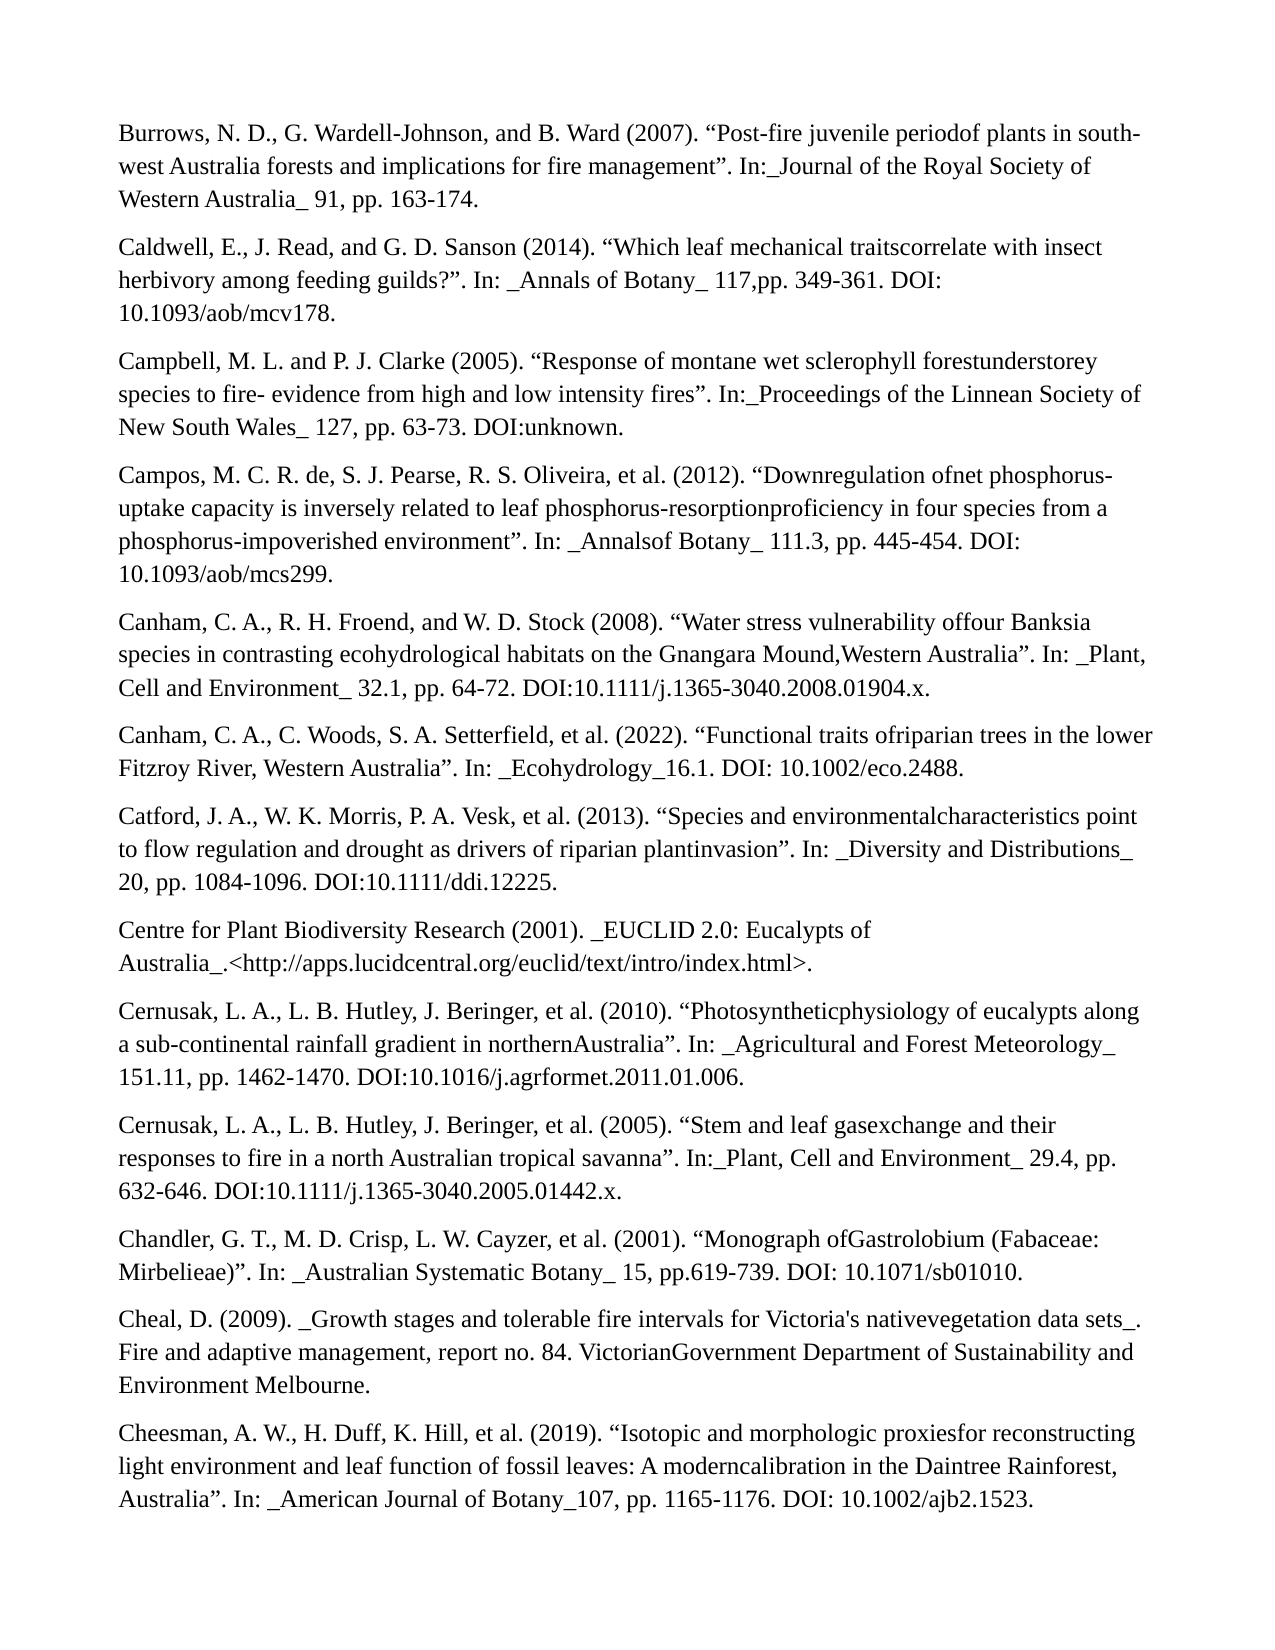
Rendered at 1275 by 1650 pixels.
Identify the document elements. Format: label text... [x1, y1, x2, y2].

text Cheesman, A. W., H. Duff, K. Hill, et al. (2019). “Isotopic and morphologic proxiesfor reconstructing light environment and leaf function of fossil leaves: A moderncalibration in the Daintree Rainforest, Australia”. In: _American Journal of Botany_107, pp. 1165-1176. DOI: 10.1002/ajb2.1523. [118, 1418, 1157, 1513]
text Burrows, N. D., G. Wardell-Johnson, and B. Ward (2007). “Post-fire juvenile periodof plants in south-west Australia forests and implications for fire management”. In:_Journal of the Royal Society of Western Australia_ 91, pp. 163-174. [118, 118, 1157, 213]
text Cernusak, L. A., L. B. Hutley, J. Beringer, et al. (2005). “Stem and leaf gasexchange and their responses to fire in a north Australian tropical savanna”. In:_Plant, Cell and Environment_ 29.4, pp. 632-646. DOI:10.1111/j.1365-3040.2005.01442.x. [118, 1110, 1157, 1204]
text Catford, J. A., W. K. Morris, P. A. Vesk, et al. (2013). “Species and environmentalcharacteristics point to flow regulation and drought as drivers of riparian plantinvasion”. In: _Diversity and Distributions_ 20, pp. 1084-1096. DOI:10.1111/ddi.12225. [118, 801, 1157, 896]
text Canham, C. A., R. H. Froend, and W. D. Stock (2008). “Water stress vulnerability offour Banksia species in contrasting ecohydrological habitats on the Gnangara Mound,Western Australia”. In: _Plant, Cell and Environment_ 32.1, pp. 64-72. DOI:10.1111/j.1365-3040.2008.01904.x. [118, 607, 1157, 701]
text Campos, M. C. R. de, S. J. Pearse, R. S. Oliveira, et al. (2012). “Downregulation ofnet phosphorus-uptake capacity is inversely related to leaf phosphorus-resorptionproficiency in four species from a phosphorus-impoverished environment”. In: _Annalsof Botany_ 111.3, pp. 445-454. DOI: 10.1093/aob/mcs299. [118, 460, 1157, 587]
text Caldwell, E., J. Read, and G. D. Sanson (2014). “Which leaf mechanical traitscorrelate with insect herbivory among feeding guilds?”. In: _Annals of Botany_ 117,pp. 349-361. DOI: 10.1093/aob/mcv178. [118, 232, 1157, 327]
text Campbell, M. L. and P. J. Clarke (2005). “Response of montane wet sclerophyll forestunderstorey species to fire- evidence from high and low intensity fires”. In:_Proceedings of the Linnean Society of New South Wales_ 127, pp. 63-73. DOI:unknown. [118, 346, 1157, 441]
text Centre for Plant Biodiversity Research (2001). _EUCLID 2.0: Eucalypts of Australia_.<http://apps.lucidcentral.org/euclid/text/intro/index.html>. [118, 915, 1157, 977]
text Cernusak, L. A., L. B. Hutley, J. Beringer, et al. (2010). “Photosyntheticphysiology of eucalypts along a sub-continental rainfall gradient in northernAustralia”. In: _Agricultural and Forest Meteorology_ 151.11, pp. 1462-1470. DOI:10.1016/j.agrformet.2011.01.006. [118, 996, 1157, 1091]
text Canham, C. A., C. Woods, S. A. Setterfield, et al. (2022). “Functional traits ofriparian trees in the lower Fitzroy River, Western Australia”. In: _Ecohydrology_16.1. DOI: 10.1002/eco.2488. [118, 720, 1157, 782]
text Cheal, D. (2009). _Growth stages and tolerable fire intervals for Victoria's nativevegetation data sets_. Fire and adaptive management, report no. 84. VictorianGovernment Department of Sustainability and Environment Melbourne. [118, 1304, 1157, 1399]
text Chandler, G. T., M. D. Crisp, L. W. Cayzer, et al. (2001). “Monograph ofGastrolobium (Fabaceae: Mirbelieae)”. In: _Australian Systematic Botany_ 15, pp.619-739. DOI: 10.1071/sb01010. [118, 1224, 1157, 1285]
